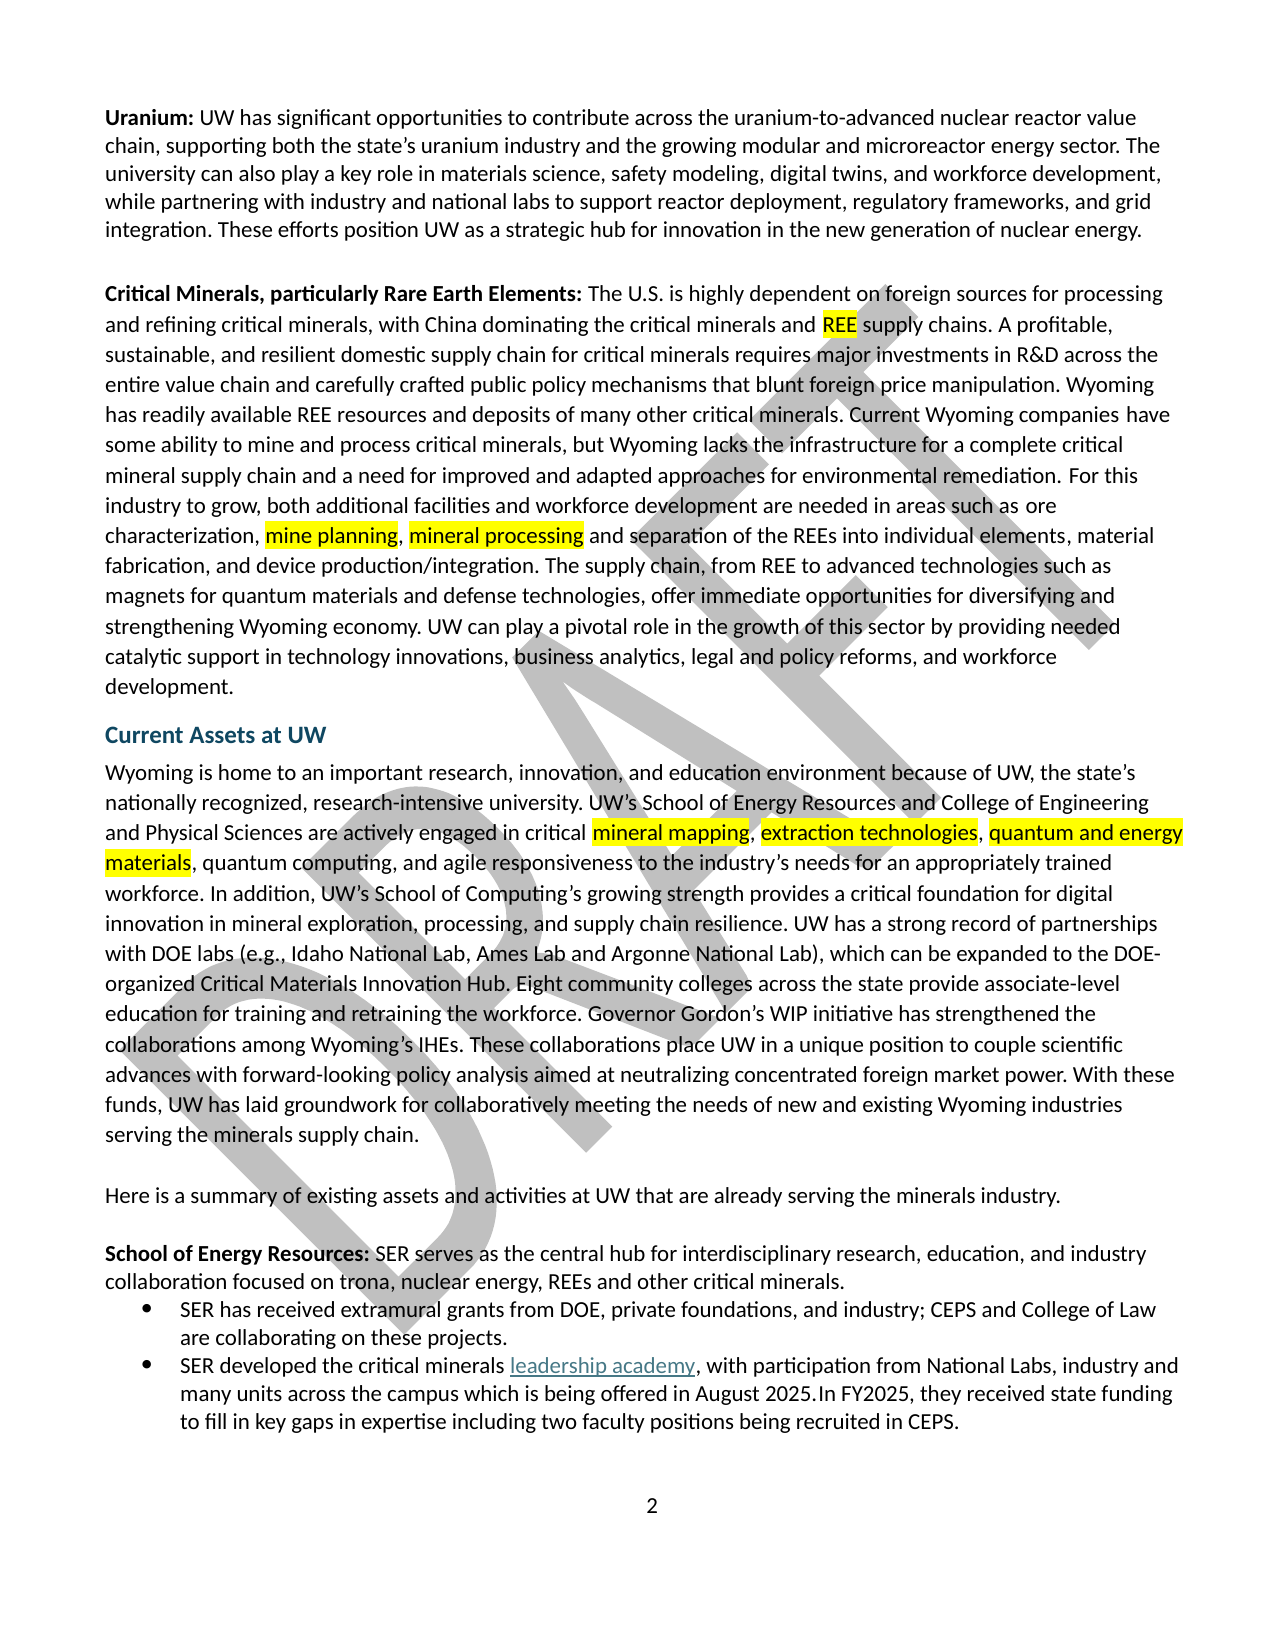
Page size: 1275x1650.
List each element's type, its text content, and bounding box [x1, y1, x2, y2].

text Critical Minerals, particularly Rare Earth Elements: The U.S. is highly dependent on foreign sources for processing and refining critical minerals, with China dominating the critical minerals and REE supply chains. A profitable, sustainable, and resilient domestic supply chain for critical minerals requires major investments in R&D across the entire value chain and carefully crafted public policy mechanisms that blunt foreign price manipulation. Wyoming has readily available REE resources and deposits of many other critical minerals. Current Wyoming companies have some ability to mine and process critical minerals, but Wyoming lacks the infrastructure for a complete critical mineral supply chain and a need for improved and adapted approaches for environmental remediation. For this industry to grow, both additional facilities and workforce development are needed in areas such as ore characterization, mine planning, mineral processing and separation of the REEs into individual elements, material fabrication, and device production/integration. The supply chain, from REE to advanced technologies such as magnets for quantum materials and defense technologies, offer immediate opportunities for diversifying and strengthening Wyoming economy. UW can play a pivotal role in the growth of this sector by providing needed catalytic support in technology innovations, business analytics, legal and policy reforms, and workforce development. [105, 279, 1185, 700]
list SER developed the critical minerals leadership academy, with participation from National Labs, industry and many units across the campus which is being offered in August 2025.In FY2025, they received state funding to fill in key gaps in expertise including two faculty positions being recruited in CEPS. [142, 1351, 1185, 1435]
text School of Energy Resources: SER serves as the central hub for interdisciplinary research, education, and industry collaboration focused on trona, nuclear energy, REEs and other critical minerals. [105, 1239, 1185, 1295]
text Wyoming is home to an important research, innovation, and education environment because of UW, the state’s nationally recognized, research-intensive university. UW’s School of Energy Resources and College of Engineering and Physical Sciences are actively engaged in critical mineral mapping, extraction technologies, quantum and energy materials, quantum computing, and agile responsiveness to the industry’s needs for an appropriately trained workforce. In addition, UW’s School of Computing’s growing strength provides a critical foundation for digital innovation in mineral exploration, processing, and supply chain resilience. UW has a strong record of partnerships with DOE labs (e.g., Idaho National Lab, Ames Lab and Argonne National Lab), which can be expanded to the DOE-organized Critical Materials Innovation Hub. Eight community colleges across the state provide associate-level education for training and retraining the workforce. Governor Gordon’s WIP initiative has strengthened the collaborations among Wyoming’s IHEs. These collaborations place UW in a unique position to couple scientific advances with forward-looking policy analysis aimed at neutralizing concentrated foreign market power. With these funds, UW has laid groundwork for collaboratively meeting the needs of new and existing Wyoming industries serving the minerals supply chain. [105, 758, 1185, 1148]
subtitle Current Assets at UW [105, 719, 1185, 749]
text Here is a summary of existing assets and activities at UW that are already serving the minerals industry. [105, 1181, 1185, 1209]
subtitle Uranium: UW has significant opportunities to contribute across the uranium-to-advanced nuclear reactor value chain, supporting both the state’s uranium industry and the growing modular and microreactor energy sector. The university can also play a key role in materials science, safety modeling, digital twins, and workforce development, while partnering with industry and national labs to support reactor deployment, regulatory frameworks, and grid integration. These efforts position UW as a strategic hub for innovation in the new generation of nuclear energy. [105, 103, 1185, 243]
list SER has received extramural grants from DOE, private foundations, and industry; CEPS and College of Law are collaborating on these projects. [142, 1295, 1185, 1351]
